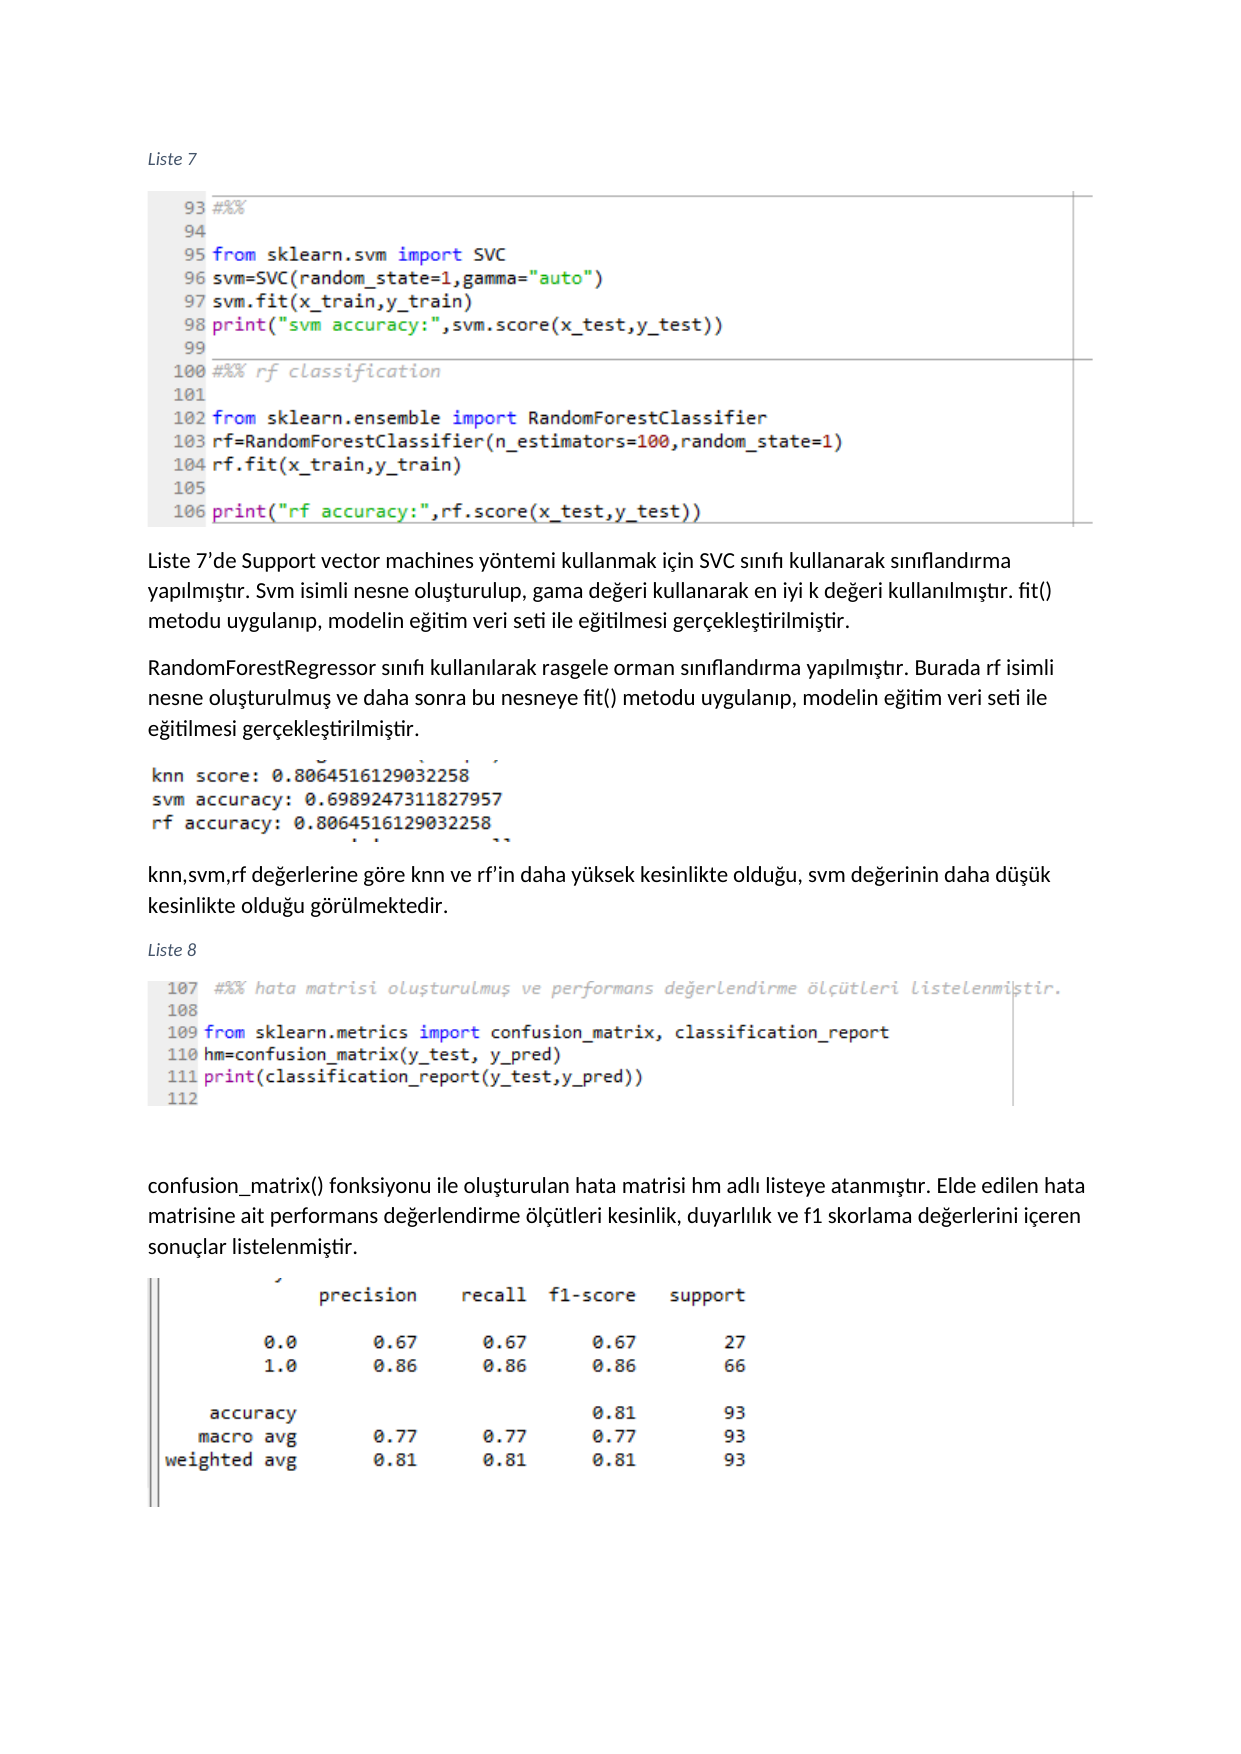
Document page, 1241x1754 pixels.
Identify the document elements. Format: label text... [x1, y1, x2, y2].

text Liste 7 [148, 148, 1093, 171]
picture [147, 760, 523, 842]
text confusion_matrix() fonksiyonu ile oluşturulan hata matrisi hm adlı listeye atanmıştır. Elde edilen hata matrisine ait performans değerlendirme ölçütleri kesinlik, duyarlılık ve f1 skorlama değerlerini içeren sonuçlar listelenmiştir. [148, 1171, 1093, 1260]
picture [147, 191, 1093, 527]
text Liste 8 [148, 938, 1093, 961]
picture [147, 981, 1093, 1106]
text knn,svm,rf değerlerine göre knn ve rf’in daha yüksek kesinlikte olduğu, svm değerinin daha düşük kesinlikte olduğu görülmektedir. [148, 861, 1093, 919]
text Liste 7’de Support vector machines yöntemi kullanmak için SVC sınıfı kullanarak sınıflandırma yapılmıştır. Svm isimli nesne oluşturulup, gama değeri kullanarak en iyi k değeri kullanılmıştır. fit() metodu uygulanıp, modelin eğitim veri seti ile eğitilmesi gerçekleştirilmiştir. [148, 546, 1093, 634]
text RandomForestRegressor sınıfı kullanılarak rasgele orman sınıflandırma yapılmıştır. Burada rf isimli nesne oluşturulmuş ve daha sonra bu nesneye fit() metodu uygulanıp, modelin eğitim veri seti ile eğitilmesi gerçekleştirilmiştir. [148, 653, 1093, 742]
picture [147, 1278, 868, 1507]
